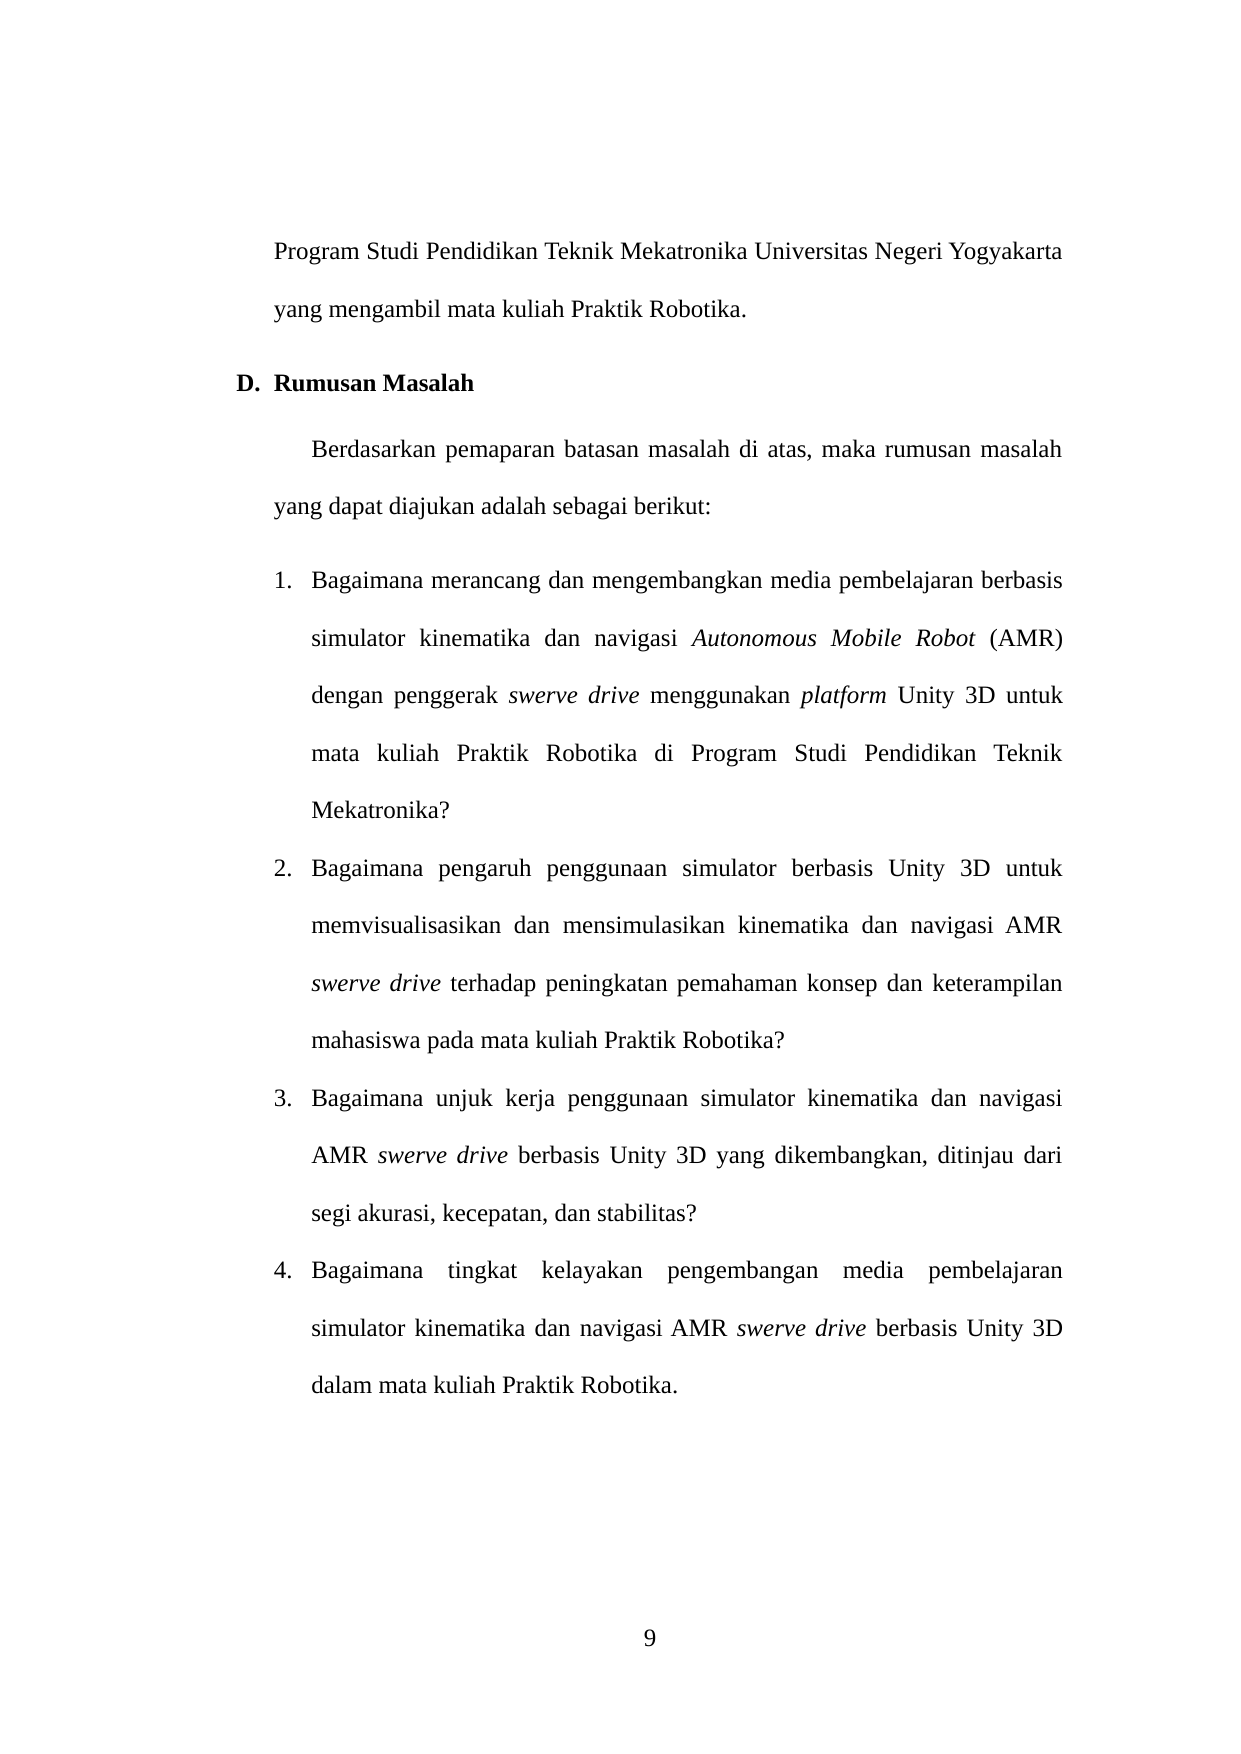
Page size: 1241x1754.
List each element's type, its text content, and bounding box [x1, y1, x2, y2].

list Bagaimana pengaruh penggunaan simulator berbasis Unity 3D untuk memvisualisasikan dan mensimulasikan kinematika dan navigasi AMR swerve drive terhadap peningkatan pemahaman konsep dan keterampilan mahasiswa pada mata kuliah Praktik Robotika? [273, 853, 1063, 1054]
text Berdasarkan pemaparan batasan masalah di atas, maka rumusan masalah yang dapat diajukan adalah sebagai berikut: [273, 434, 1063, 520]
list Bagaimana unjuk kerja penggunaan simulator kinematika dan navigasi AMR swerve drive berbasis Unity 3D yang dikembangkan, ditinjau dari segi akurasi, kecepatan, dan stabilitas? [273, 1083, 1063, 1227]
list Bagaimana tingkat kelayakan pengembangan media pembelajaran simulator kinematika dan navigasi AMR swerve drive berbasis Unity 3D dalam mata kuliah Praktik Robotika. [273, 1255, 1063, 1399]
list Bagaimana merancang dan mengembangkan media pembelajaran berbasis simulator kinematika dan navigasi Autonomous Mobile Robot (AMR) dengan penggerak swerve drive menggunakan platform Unity 3D untuk mata kuliah Praktik Robotika di Program Studi Pendidikan Teknik Mekatronika? [273, 565, 1063, 824]
subtitle Rumusan Masalah [236, 368, 1063, 397]
